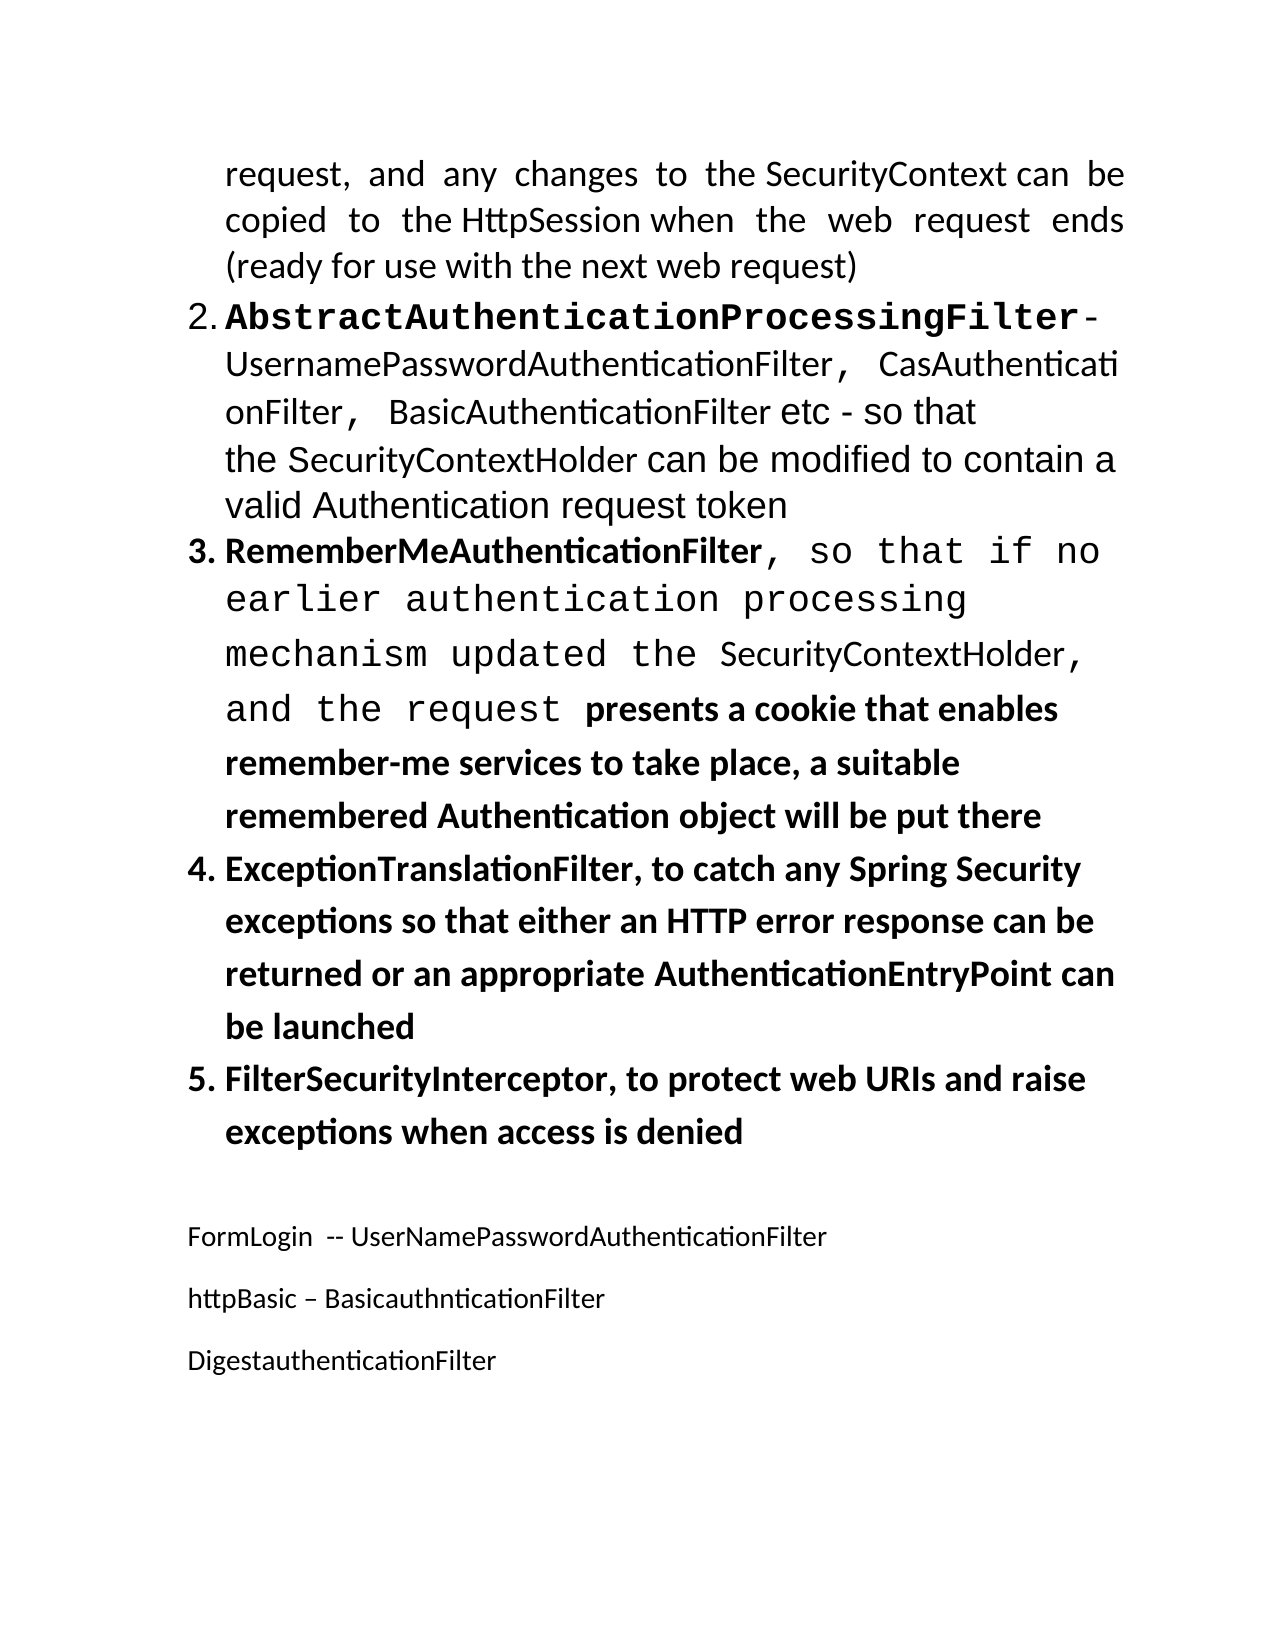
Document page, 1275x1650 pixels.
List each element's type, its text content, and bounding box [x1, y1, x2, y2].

list AbstractAuthenticationProcessingFilter- UsernamePasswordAuthenticationFilter, CasAuthenticationFilter, BasicAuthenticationFilter etc - so that the SecurityContextHolder can be modified to contain a valid Authentication request token [187, 293, 1125, 527]
text httpBasic – BasicauthnticationFilter [187, 1280, 1125, 1316]
list RememberMeAuthenticationFilter, so that if no earlier authentication processing mechanism updated the SecurityContextHolder, and the request presents a cookie that enables remember-me services to take place, a suitable remembered Authentication object will be put there [187, 527, 1125, 838]
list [187, 150, 1125, 287]
list FilterSecurityInterceptor, to protect web URIs and raise exceptions when access is denied [187, 1055, 1125, 1154]
list ExceptionTranslationFilter, to catch any Spring Security exceptions so that either an HTTP error response can be returned or an appropriate AuthenticationEntryPoint can be launched [187, 844, 1125, 1048]
text FormLogin -- UserNamePasswordAuthenticationFilter [187, 1218, 1125, 1254]
text DigestauthenticationFilter [187, 1342, 1125, 1377]
